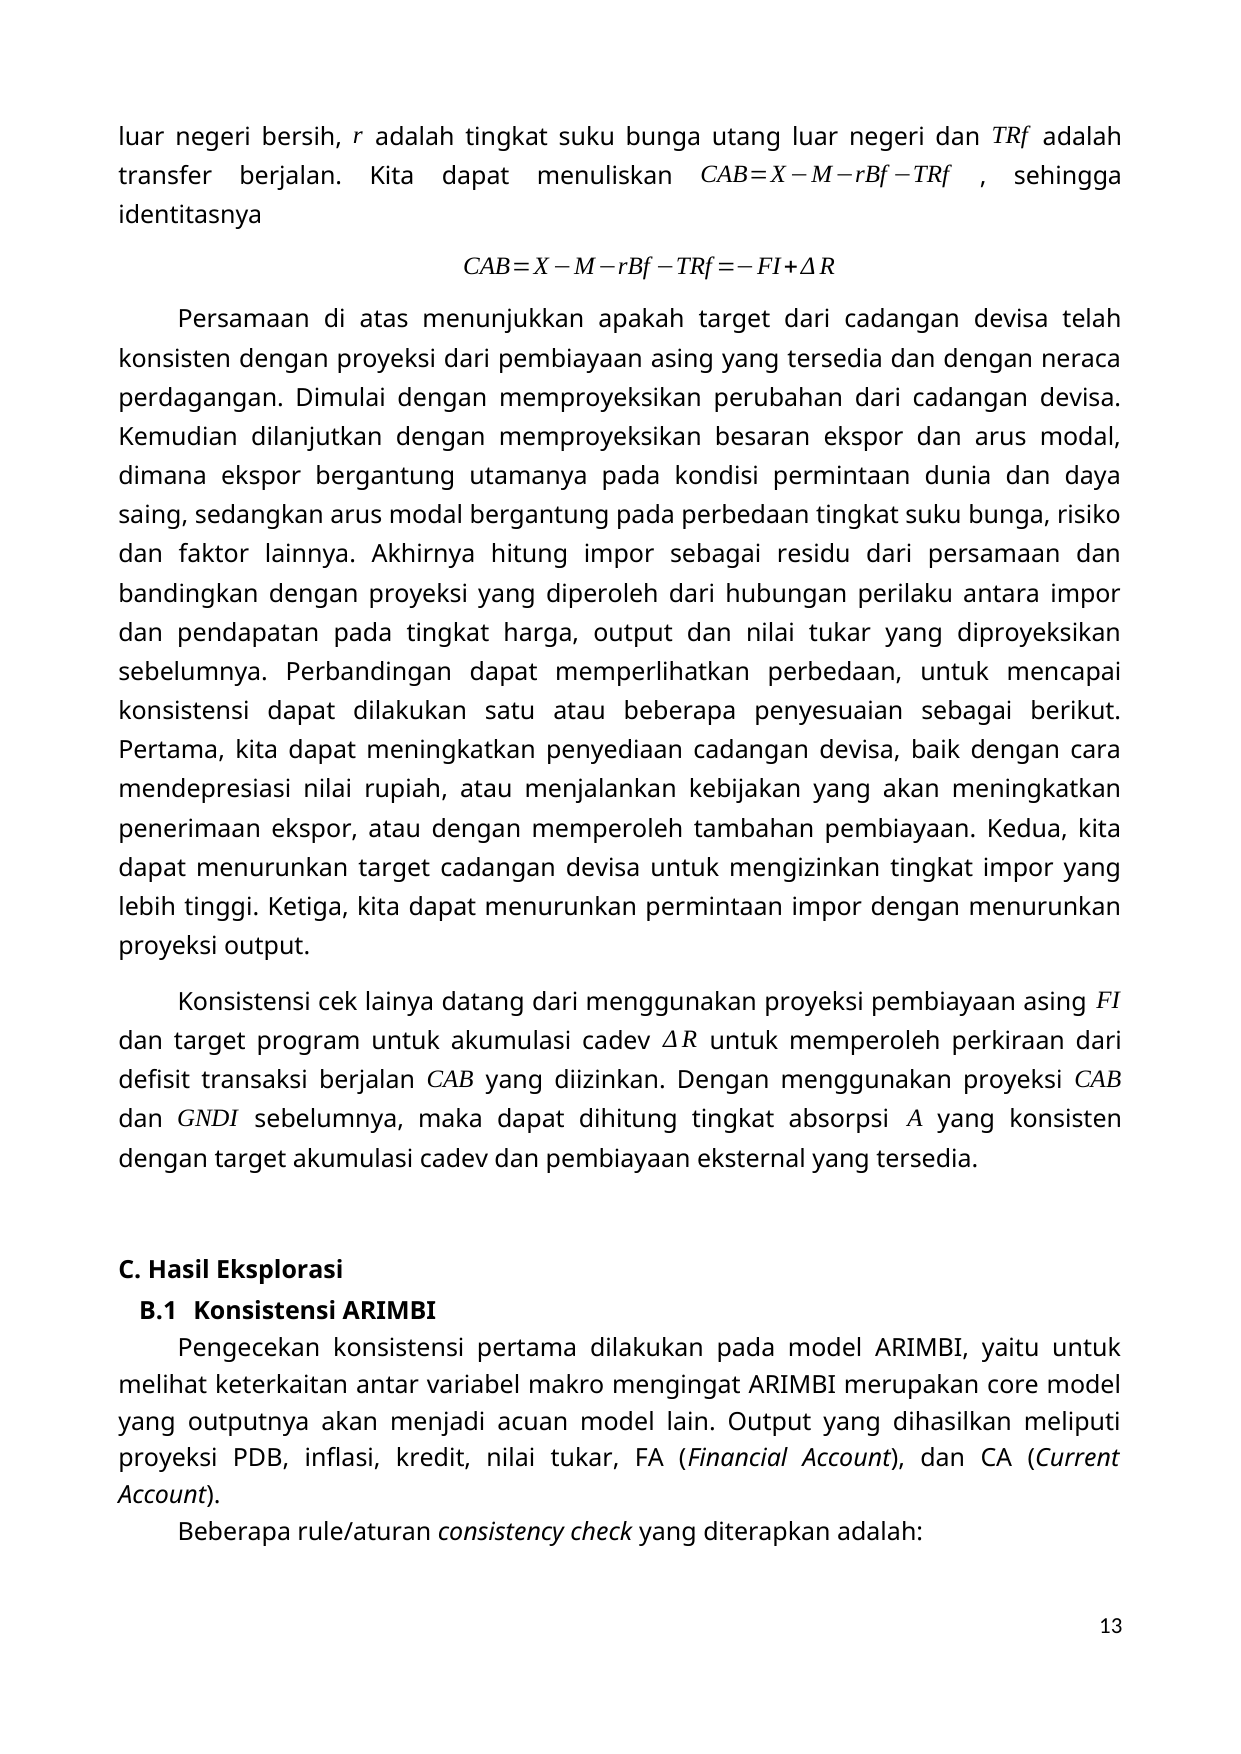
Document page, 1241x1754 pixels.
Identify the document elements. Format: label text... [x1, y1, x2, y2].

text Pengecekan konsistensi pertama dilakukan pada model ARIMBI, yaitu untuk melihat keterkaitan antar variabel makro mengingat ARIMBI merupakan core model yang outputnya akan menjadi acuan model lain. Output yang dihasilkan meliputi proyeksi PDB, inflasi, kredit, nilai tukar, FA (Financial Account), dan CA (Current Account). [118, 1330, 1122, 1511]
text Konsistensi cek lainya datang dari menggunakan proyeksi pembiayaan asing dan target program untuk akumulasi cadev untuk memperoleh perkiraan dari defisit transaksi berjalan yang diizinkan. Dengan menggunakan proyeksi dan sebelumnya, maka dapat dihitung tingkat absorpsi yang konsisten dengan target akumulasi cadev dan pembiayaan eksternal yang tersedia. [118, 984, 1122, 1174]
subtitle Hasil Eksplorasi [118, 1252, 1122, 1286]
text Beberapa rule/aturan consistency check yang diterapkan adalah: [118, 1513, 1122, 1548]
subtitle Konsistensi ARIMBI [118, 1293, 1122, 1327]
